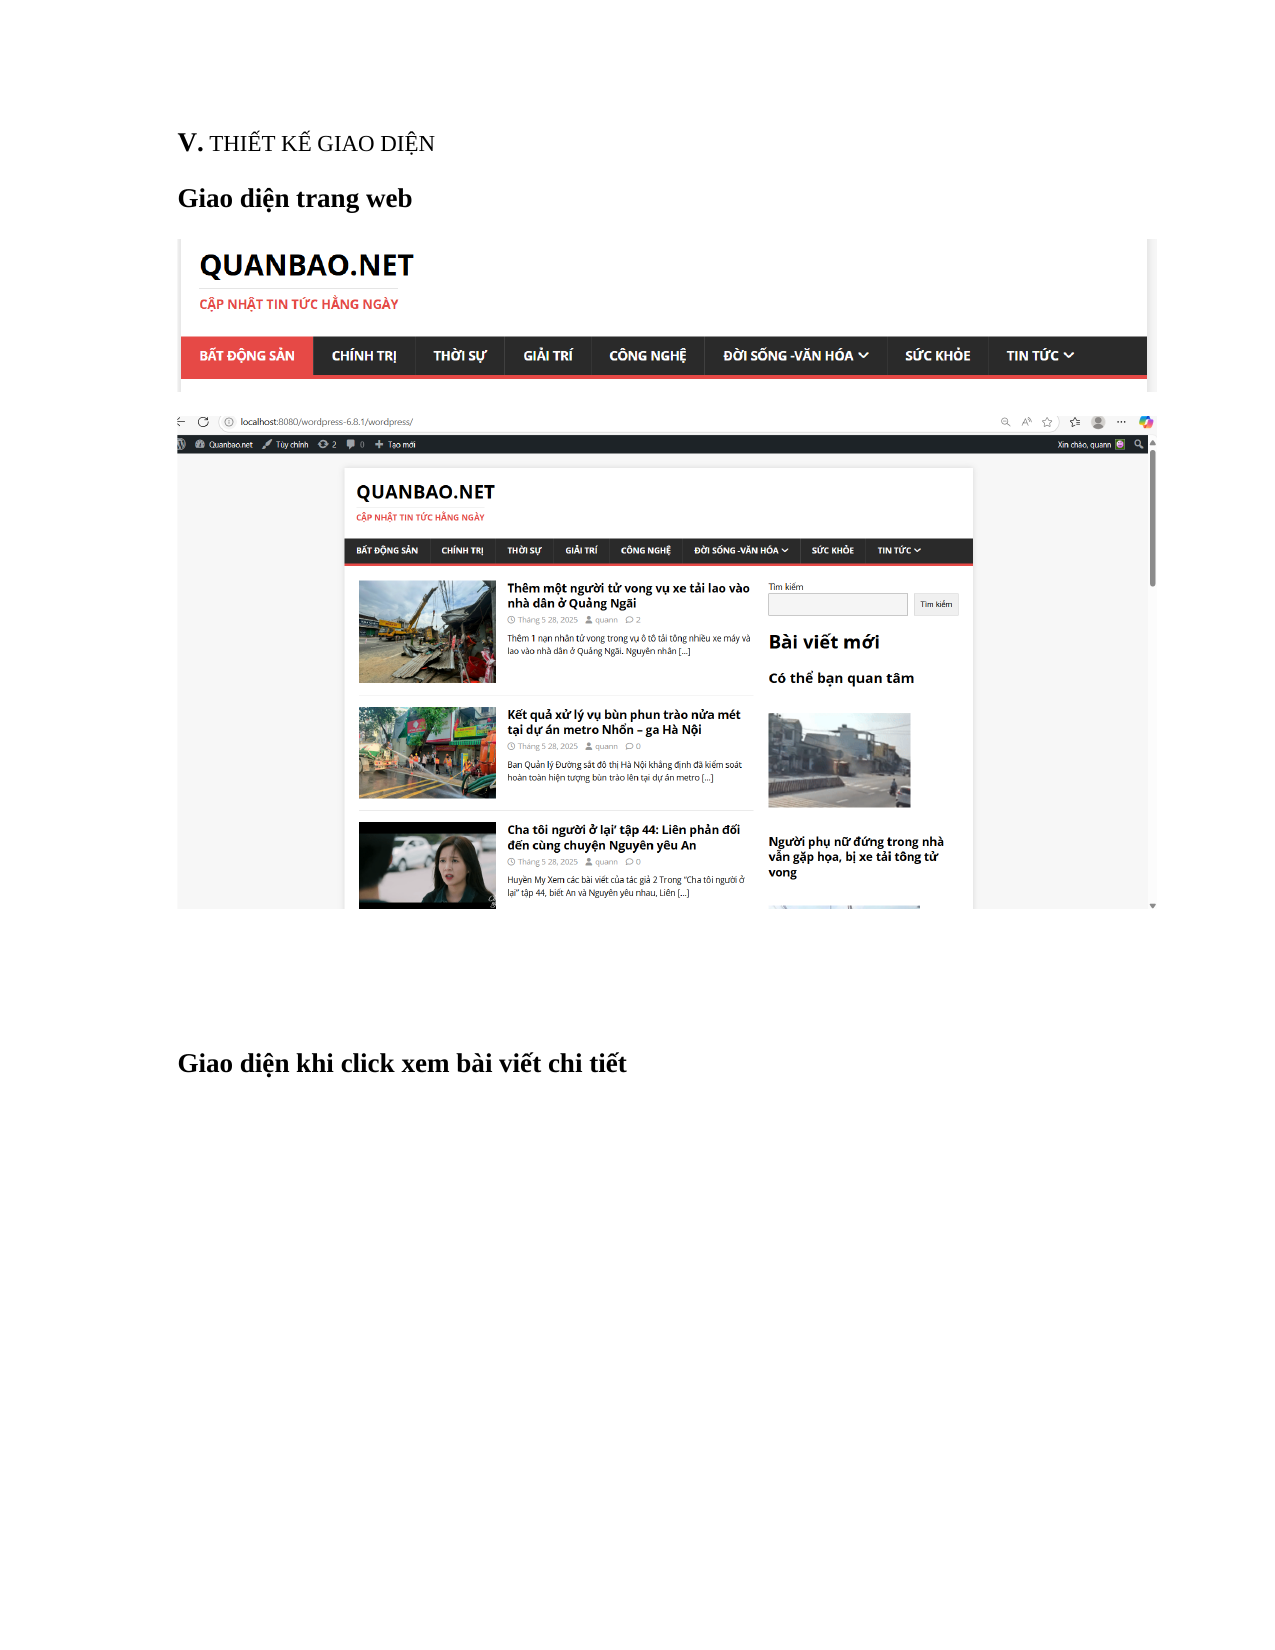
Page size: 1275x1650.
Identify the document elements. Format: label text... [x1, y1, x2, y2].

text Giao diện trang web [177, 183, 1157, 214]
text Giao diện khi click xem bài viết chi tiết [177, 1047, 1157, 1078]
picture [177, 239, 1157, 392]
picture [177, 416, 1157, 909]
text V. THIẾT KẾ GIAO DIỆN [177, 126, 1157, 157]
